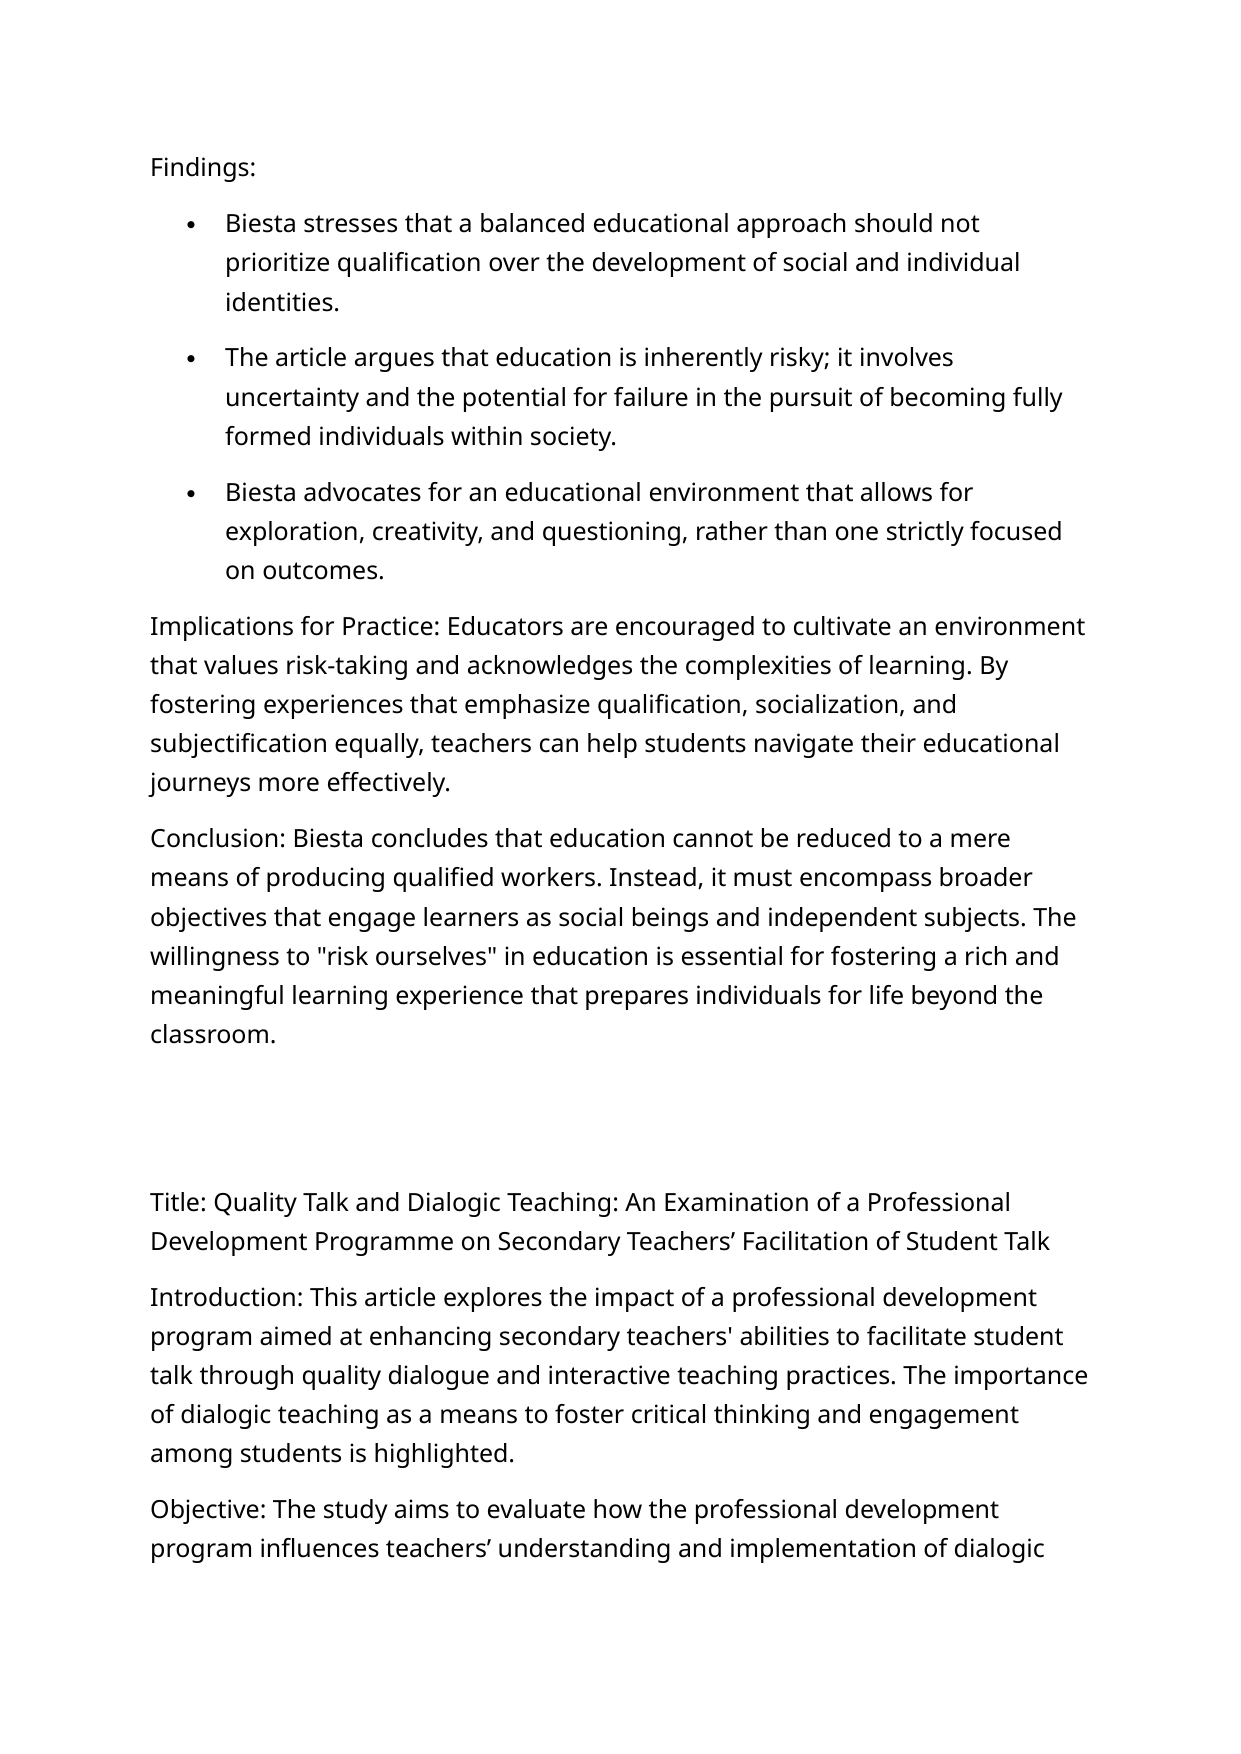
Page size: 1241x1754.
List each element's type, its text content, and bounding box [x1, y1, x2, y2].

text Conclusion: Biesta concludes that education cannot be reduced to a mere means of producing qualified workers. Instead, it must encompass broader objectives that engage learners as social beings and independent subjects. The willingness to "risk ourselves" in education is essential for fostering a rich and meaningful learning experience that prepares individuals for life beyond the classroom. [150, 821, 1090, 1051]
text Implications for Practice: Educators are encouraged to cultivate an environment that values risk-taking and acknowledges the complexities of learning. By fostering experiences that emphasize qualification, socialization, and subjectification equally, teachers can help students navigate their educational journeys more effectively. [150, 608, 1090, 799]
text Introduction: This article explores the impact of a professional development program aimed at enhancing secondary teachers' abilities to facilitate student talk through quality dialogue and interactive teaching practices. The importance of dialogic teaching as a means to foster critical thinking and engagement among students is highlighted. [150, 1279, 1090, 1470]
list Biesta advocates for an educational environment that allows for exploration, creativity, and questioning, rather than one strictly focused on outcomes. [187, 474, 1090, 587]
list Biesta stresses that a balanced educational approach should not prioritize qualification over the development of social and individual identities. [187, 206, 1090, 318]
list The article argues that education is inherently risky; it involves uncertainty and the potential for failure in the pursuit of becoming fully formed individuals within society. [187, 340, 1090, 452]
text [150, 1492, 1090, 1565]
text Title: Quality Talk and Dialogic Teaching: An Examination of a Professional Development Programme on Secondary Teachers’ Facilitation of Student Talk [150, 1184, 1090, 1257]
text Findings: [150, 150, 1090, 184]
